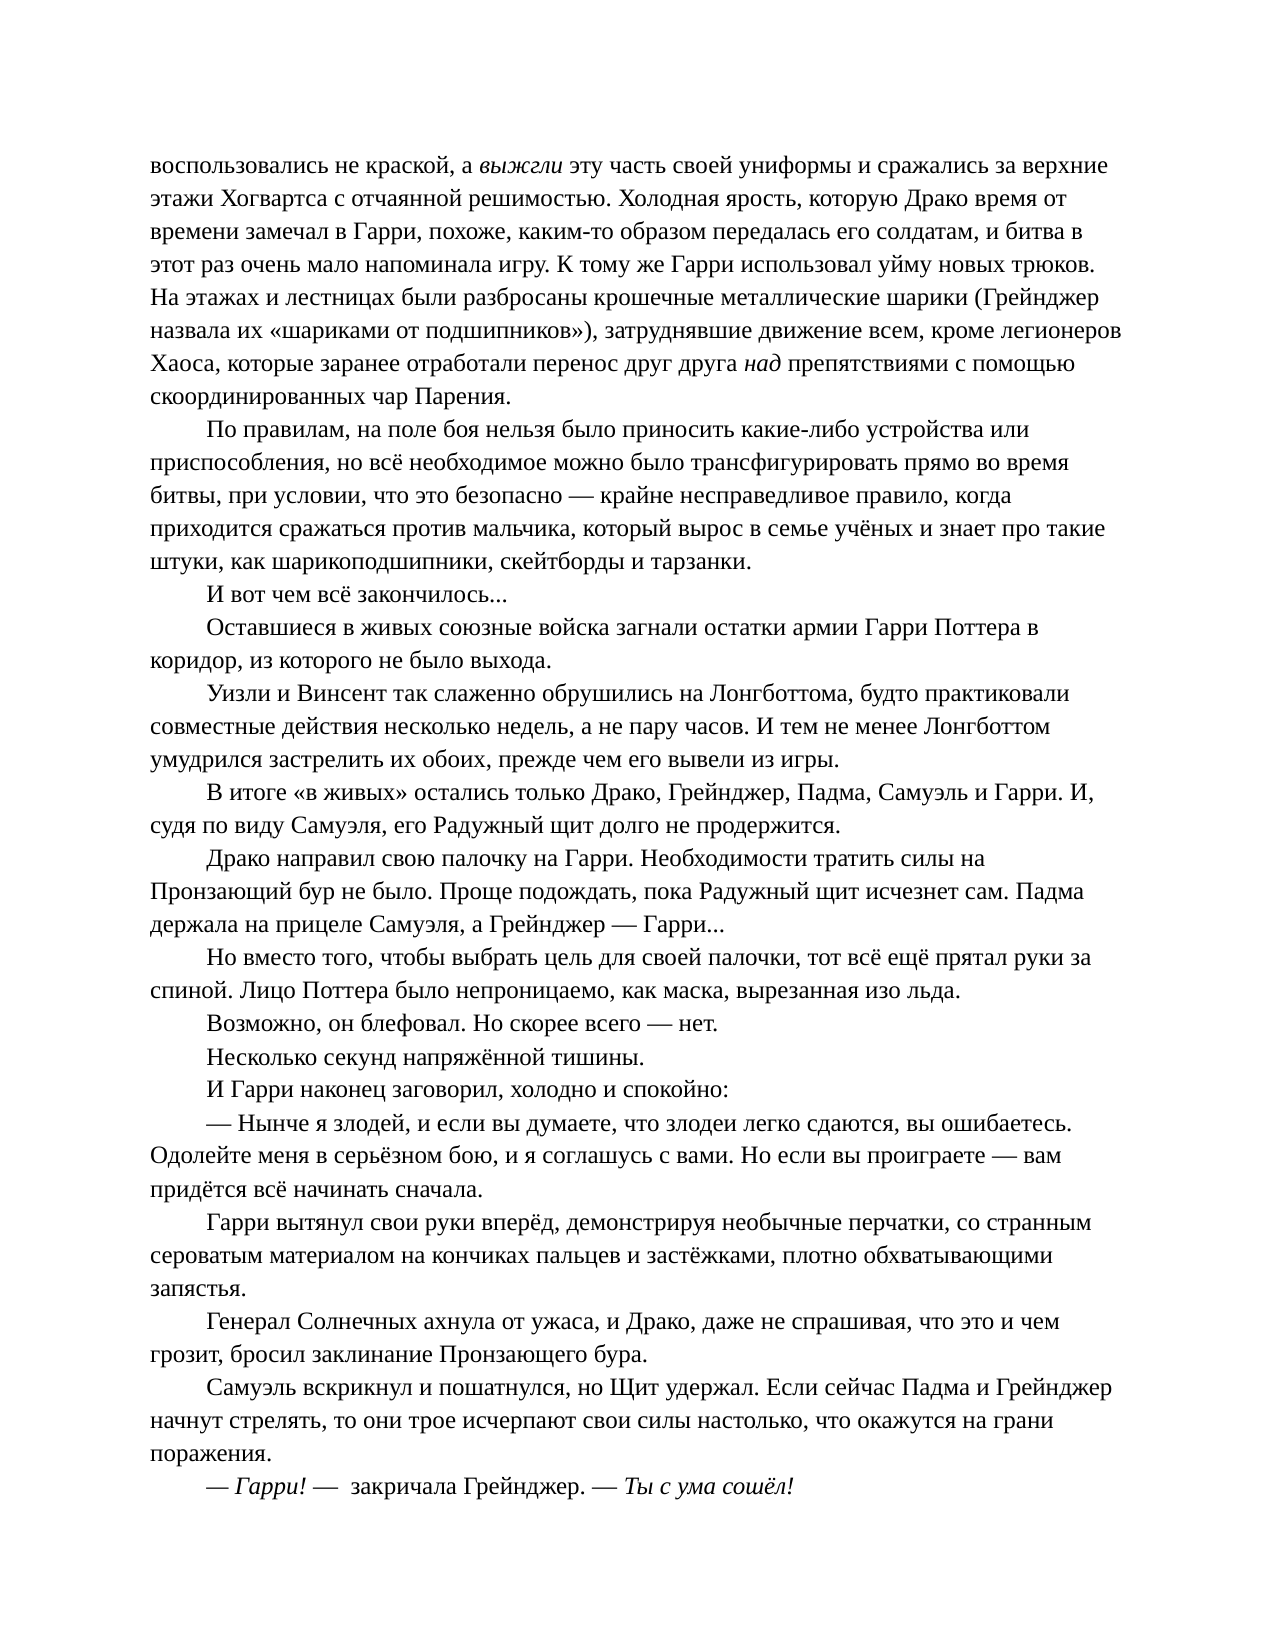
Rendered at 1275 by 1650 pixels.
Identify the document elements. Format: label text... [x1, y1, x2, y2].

text И вот чем всё закончилось... [150, 579, 1125, 608]
text Генерал Солнечных ахнула от ужаса, и Драко, даже не спрашивая, что это и чем грозит, бросил заклинание Пронзающего бура. [150, 1306, 1125, 1367]
text — Гарри! — закричала Грейнджер. — Ты с ума сошёл! [150, 1471, 1125, 1499]
text Несколько секунд напряжённой тишины. [150, 1042, 1125, 1070]
text Но вместо того, чтобы выбрать цель для своей палочки, тот всё ещё прятал руки за спиной. Лицо Поттера было непроницаемо, как маска, вырезанная изо льда. [150, 942, 1125, 1004]
text Возможно, он блефовал. Но скорее всего — нет. [150, 1008, 1125, 1037]
text Гарри вытянул свои руки вперёд, демонстрируя необычные перчатки, со странным сероватым материалом на кончиках пальцев и застёжками, плотно обхватывающими запястья. [150, 1207, 1125, 1301]
text По правилам, на поле боя нельзя было приносить какие-либо устройства или приспособления, но всё необходимое можно было трансфигурировать прямо во время битвы, при условии, что это безопасно — крайне несправедливое правило, когда приходится сражаться против мальчика, который вырос в семье учёных и знает про такие штуки, как шарикоподшипники, скейтборды и тарзанки. [150, 414, 1125, 575]
text Уизли и Винсент так слаженно обрушились на Лонгботтома, будто практиковали совместные действия несколько недель, а не пару часов. И тем не менее Лонгботтом умудрился застрелить их обоих, прежде чем его вывели из игры. [150, 678, 1125, 773]
text В итоге «в живых» остались только Драко, Грейнджер, Падма, Самуэль и Гарри. И, судя по виду Самуэля, его Радужный щит долго не продержится. [150, 777, 1125, 839]
text — Нынче я злодей, и если вы думаете, что злодеи легко сдаются, вы ошибаетесь. Одолейте меня в серьёзном бою, и я соглашусь с вами. Но если вы проиграете — вам придётся всё начинать сначала. [150, 1108, 1125, 1202]
text И Гарри наконец заговорил, холодно и спокойно: [150, 1074, 1125, 1103]
text Оставшиеся в живых союзные войска загнали остатки армии Гарри Поттера в коридор, из которого не было выхода. [150, 612, 1125, 674]
text Драко направил свою палочку на Гарри. Необходимости тратить силы на Пронзающий бур не было. Проще подождать, пока Радужный щит исчезнет сам. Падма держала на прицеле Самуэля, а Грейнджер — Гарри... [150, 843, 1125, 938]
